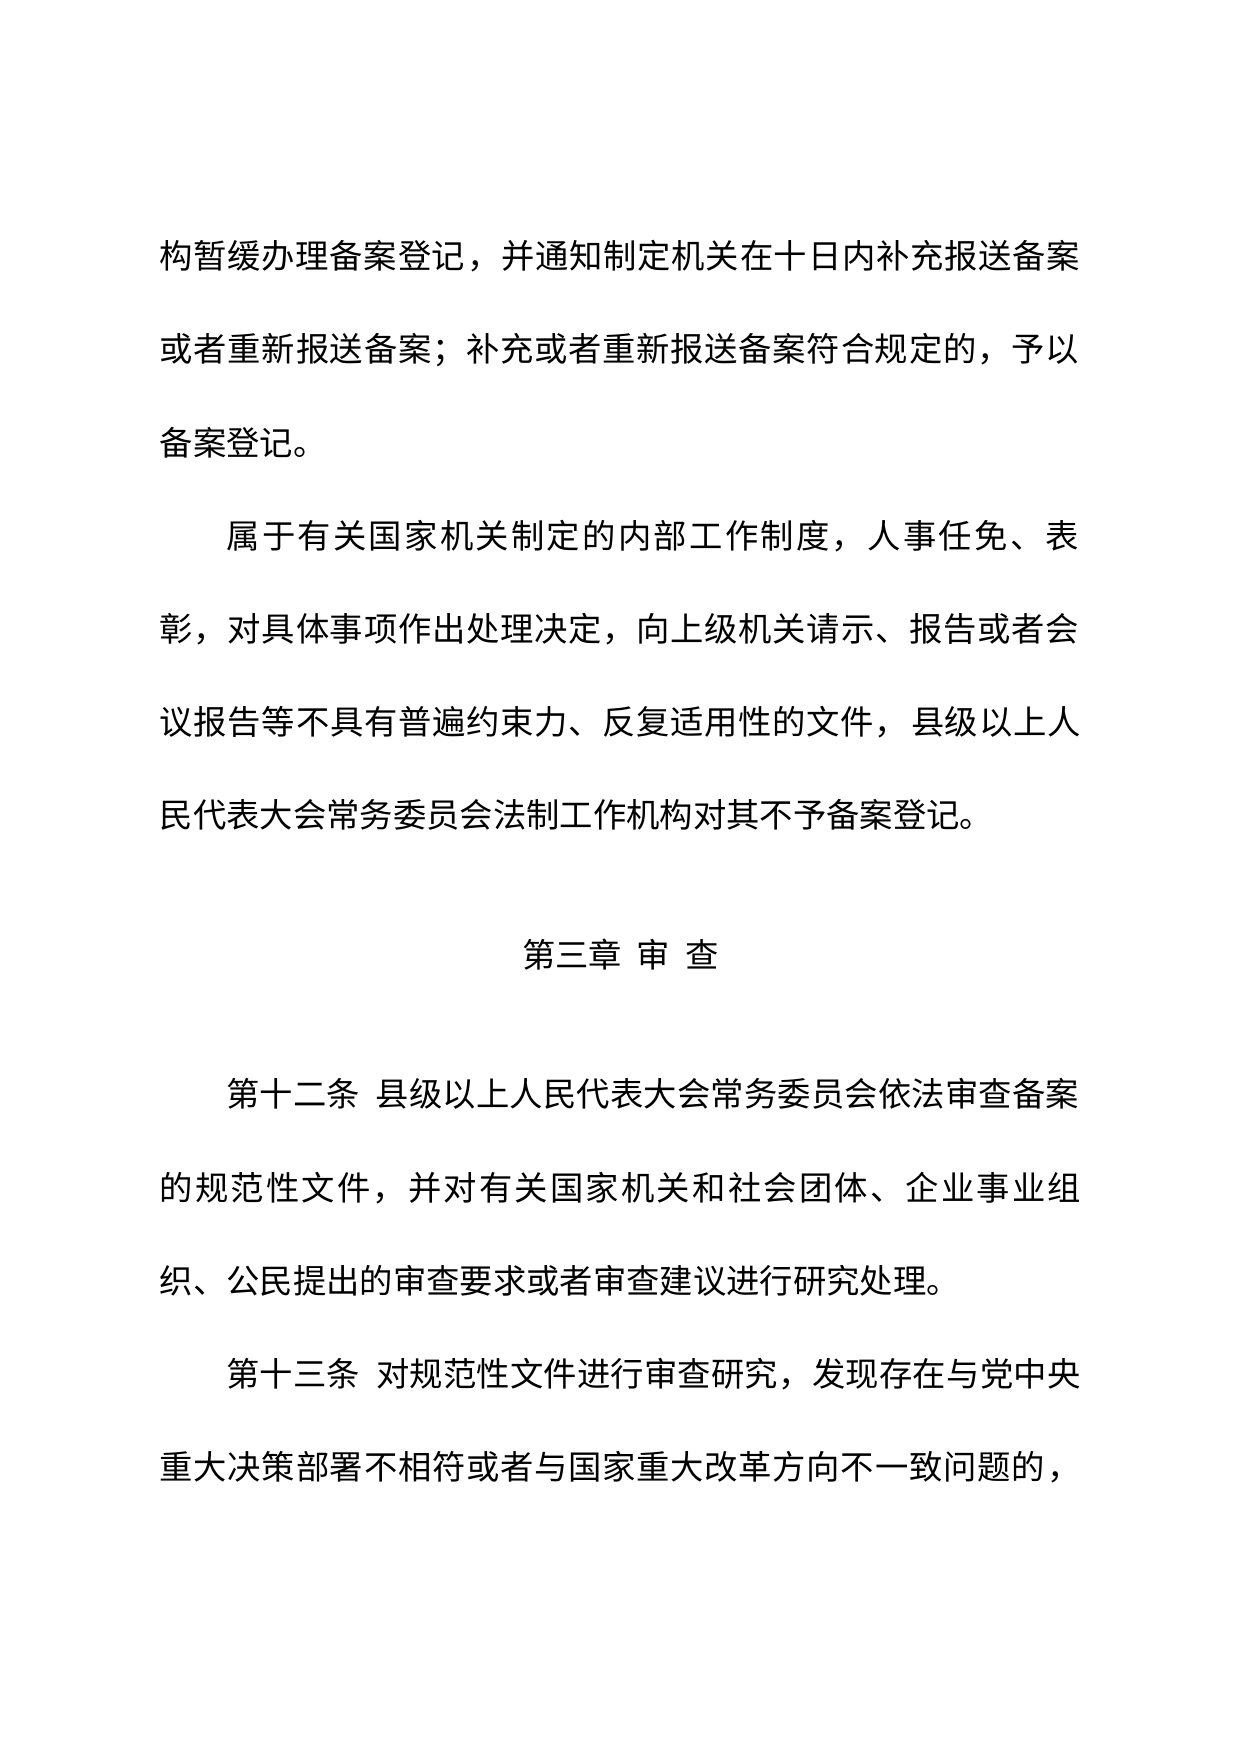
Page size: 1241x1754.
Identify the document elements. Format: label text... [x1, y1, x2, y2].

list 第十二条 县级以上人民代表大会常务委员会依法审查备案的规范性文件，并对有关国家机关和社会团体、企业事业组织、公民提出的审查要求或者审查建议进行研究处理。 [159, 1046, 1081, 1325]
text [159, 208, 1081, 487]
text 属于有关国家机关制定的内部工作制度，人事任免、表彰，对具体事项作出处理决定，向上级机关请示、报告或者会议报告等不具有普遍约束力、反复适用性的文件，县级以上人民代表大会常务委员会法制工作机构对其不予备案登记。 [159, 487, 1081, 859]
list 第三章 审 查 [159, 906, 1081, 999]
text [159, 1325, 1081, 1511]
